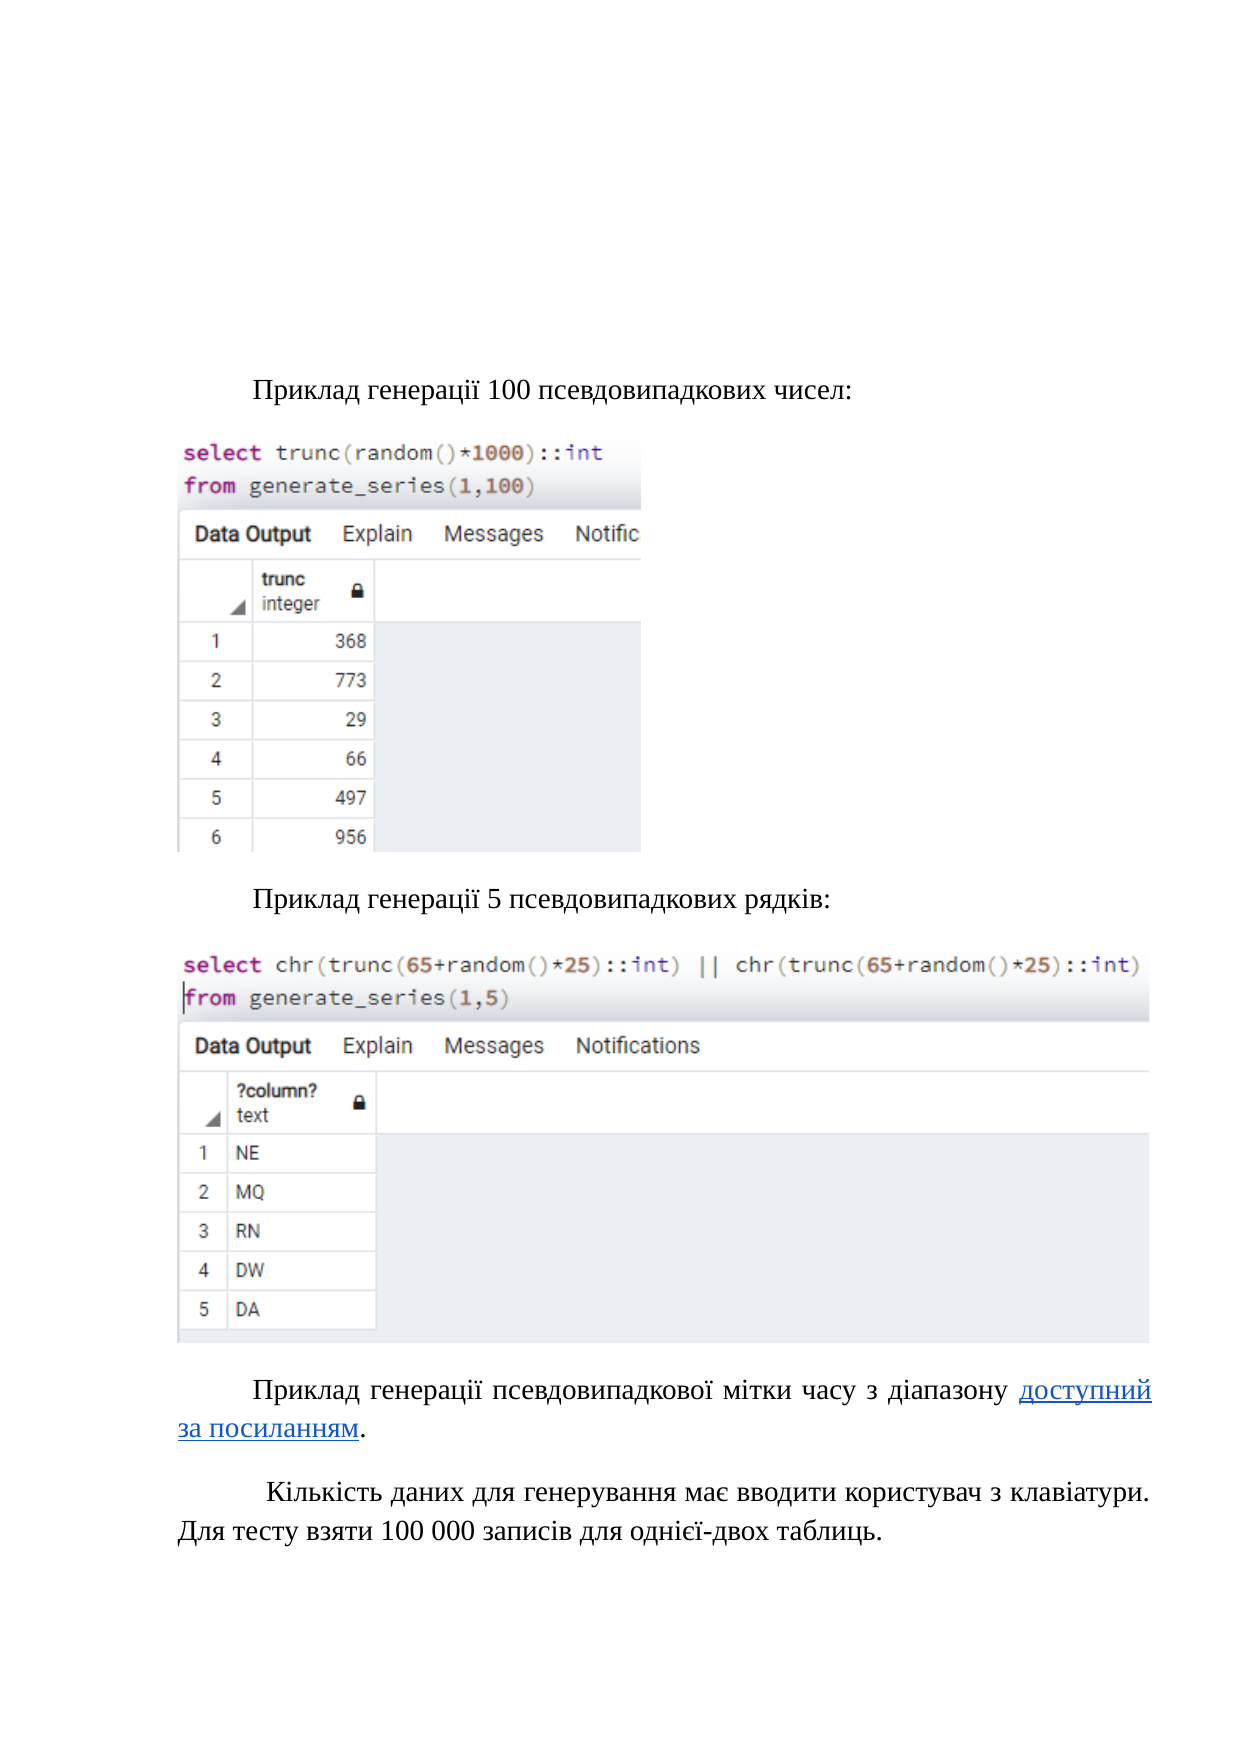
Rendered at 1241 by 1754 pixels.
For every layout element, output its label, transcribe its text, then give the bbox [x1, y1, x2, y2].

text Приклад генерації 5 псевдовипадкових рядків: [252, 881, 1152, 914]
text Приклад генерації 100 псевдовипадкових чисел: [252, 372, 1152, 406]
text Кількість даних для генерування має вводити користувач з клавіатури. Для тесту взяти 100 000 записів для однієї-двох таблиць. [177, 1474, 1152, 1546]
picture [177, 435, 641, 852]
text Приклад генерації псевдовипадкової мітки часу з діапазону доступний за посиланням. [177, 1372, 1152, 1444]
picture [177, 944, 1150, 1343]
